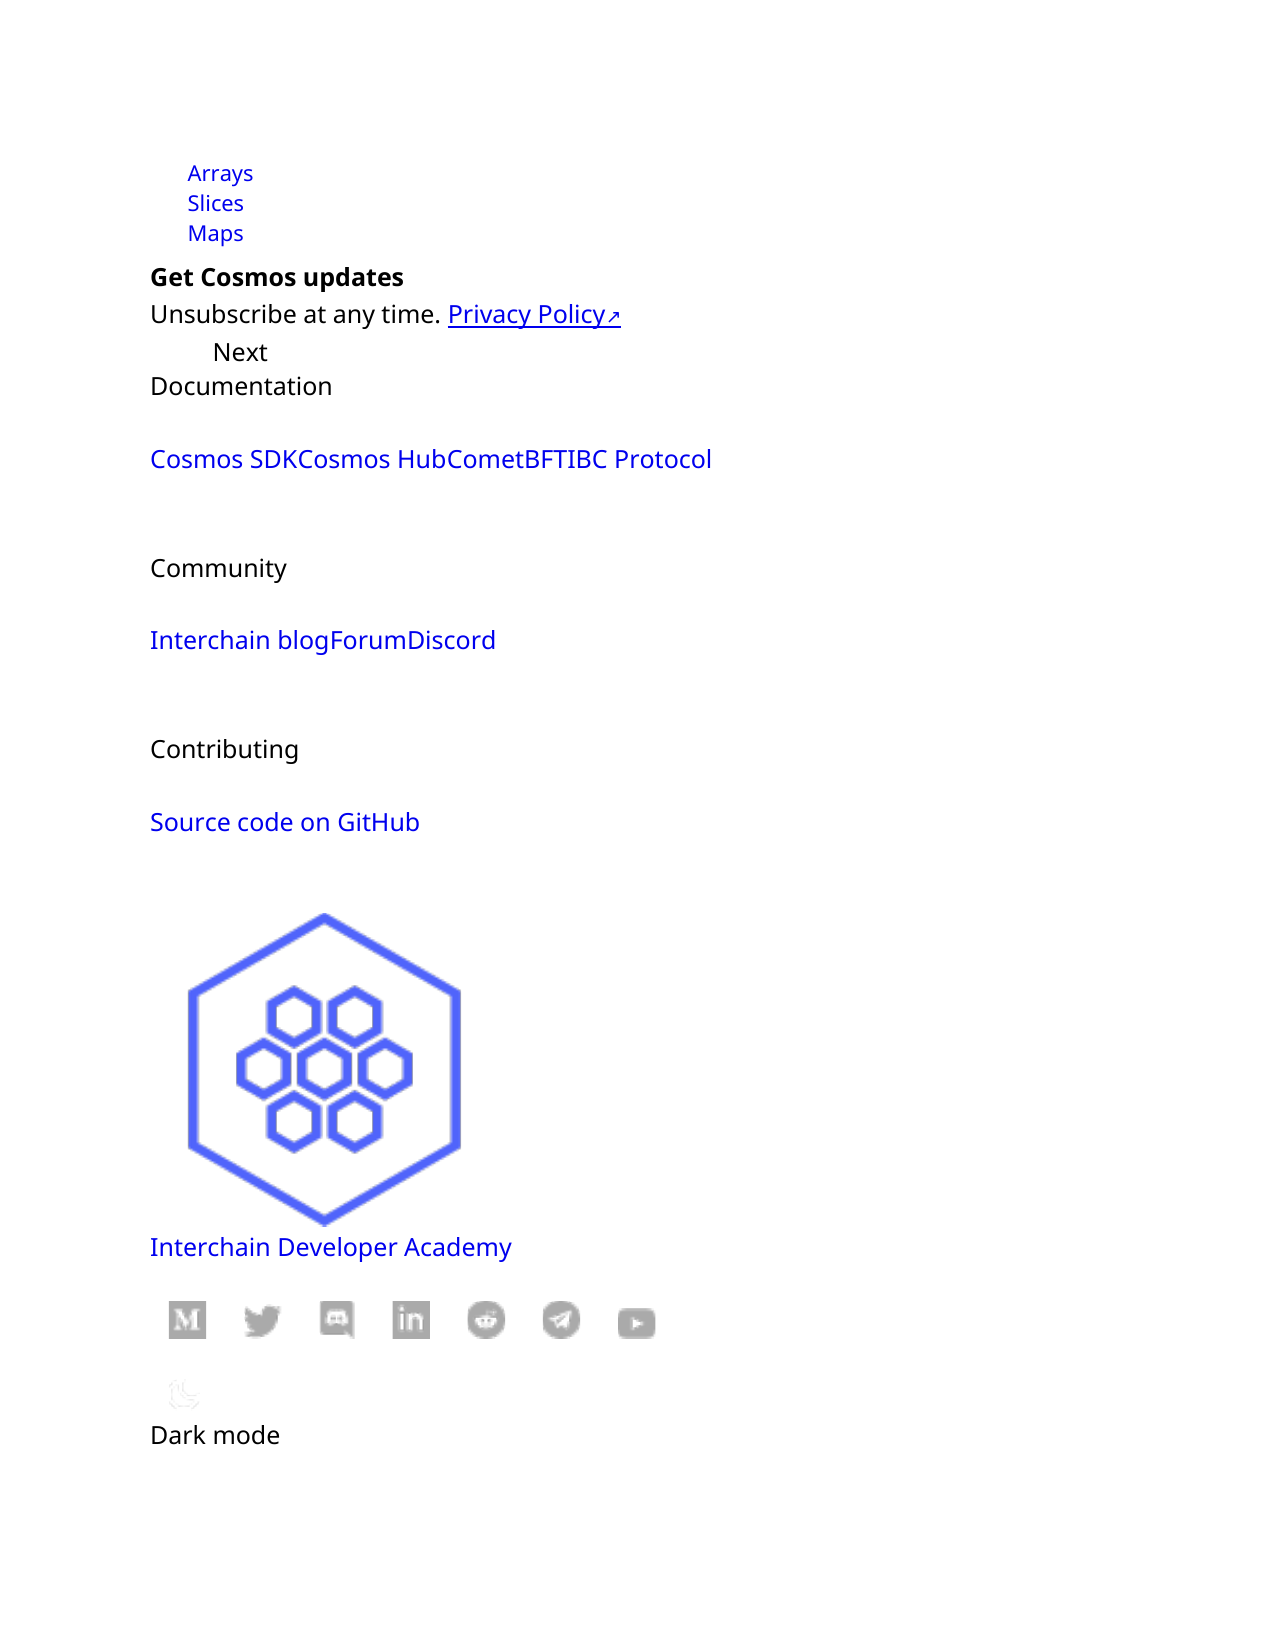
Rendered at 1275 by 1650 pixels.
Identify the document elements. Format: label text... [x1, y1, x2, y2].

text Interchain Developer Academy [150, 1226, 1125, 1264]
title Documentation [150, 368, 1125, 403]
text Source code on GitHub [150, 801, 1125, 839]
title Community [150, 550, 1125, 584]
title Contributing [150, 732, 1125, 766]
text Maps [187, 218, 1125, 256]
text Arrays [187, 150, 1125, 188]
subtitle Get Cosmos updates [150, 256, 1125, 293]
text Interchain blogForumDiscord [150, 619, 1125, 657]
text Next [150, 331, 1125, 368]
text Cosmos SDKCosmos HubCometBFTIBC Protocol [150, 438, 1125, 475]
text Slices [187, 188, 1125, 218]
text Unsubscribe at any time. Privacy Policy↗ [150, 293, 1125, 331]
text Dark mode [150, 1414, 1125, 1451]
